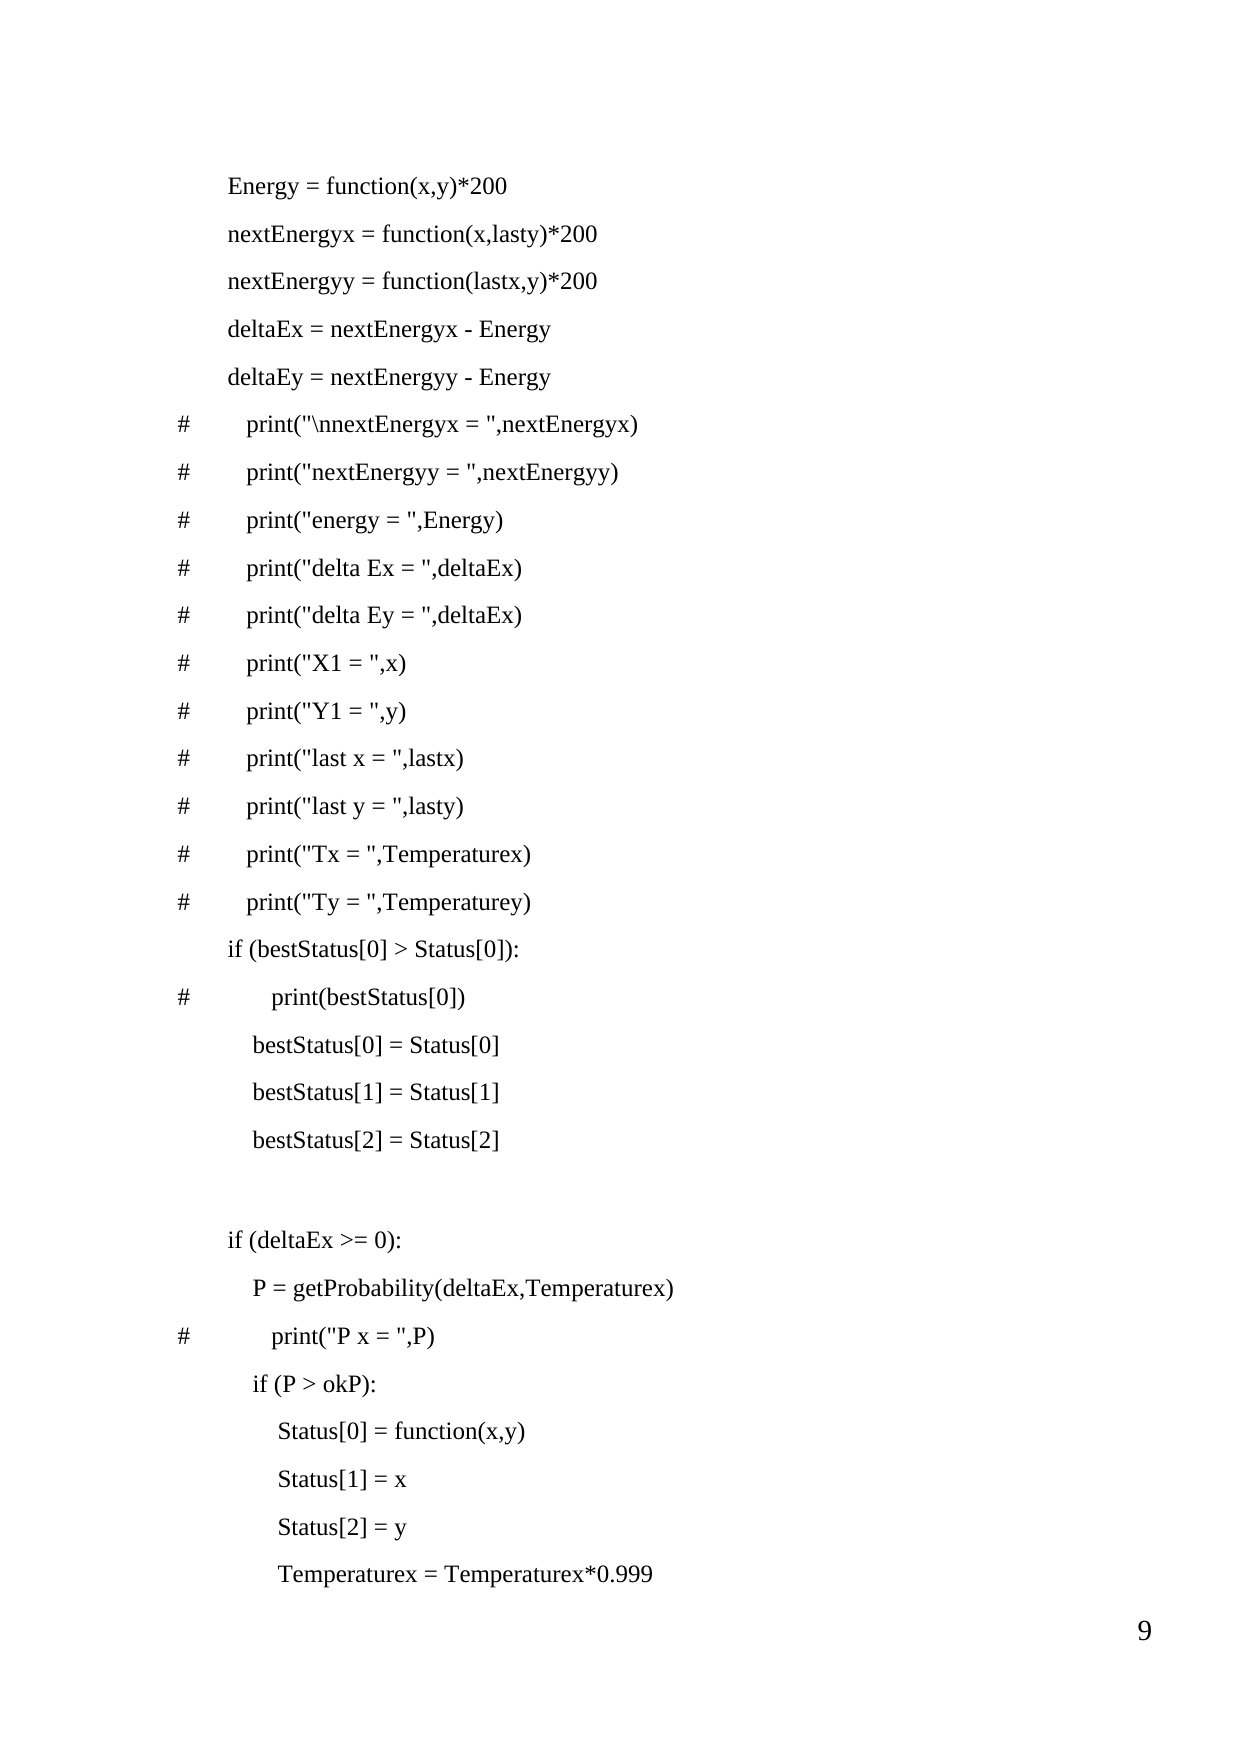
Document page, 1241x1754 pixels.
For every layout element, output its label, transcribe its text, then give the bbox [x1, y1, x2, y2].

text P = getProbability(deltaEx,Temperaturex) [177, 1273, 1152, 1302]
text Energy = function(x,y)*200 [177, 171, 1152, 200]
text # print("P x = ",P) [177, 1321, 1152, 1350]
text Temperaturex = Temperaturex*0.999 [177, 1559, 1152, 1588]
text # print("Y1 = ",y) [177, 696, 1152, 724]
text bestStatus[0] = Status[0] [177, 1030, 1152, 1058]
text # print("X1 = ",x) [177, 648, 1152, 677]
text # print("nextEnergyy = ",nextEnergyy) [177, 457, 1152, 486]
text # print("Tx = ",Temperaturex) [177, 839, 1152, 868]
text nextEnergyy = function(lastx,y)*200 [177, 266, 1152, 295]
text # print("last x = ",lastx) [177, 743, 1152, 772]
text if (P > okP): [177, 1369, 1152, 1397]
text # print(bestStatus[0]) [177, 982, 1152, 1011]
text Status[2] = y [177, 1512, 1152, 1541]
text deltaEy = nextEnergyy - Energy [177, 362, 1152, 391]
text # print("Ty = ",Temperaturey) [177, 887, 1152, 915]
text bestStatus[2] = Status[2] [177, 1125, 1152, 1154]
text Status[0] = function(x,y) [177, 1416, 1152, 1445]
text # print("\nnextEnergyx = ",nextEnergyx) [177, 409, 1152, 438]
text # print("last y = ",lasty) [177, 791, 1152, 820]
text # print("delta Ex = ",deltaEx) [177, 553, 1152, 581]
text nextEnergyx = function(x,lasty)*200 [177, 219, 1152, 247]
text if (deltaEx >= 0): [177, 1226, 1152, 1254]
text # print("energy = ",Energy) [177, 505, 1152, 534]
text # print("delta Ey = ",deltaEx) [177, 600, 1152, 629]
text Status[1] = x [177, 1464, 1152, 1493]
text bestStatus[1] = Status[1] [177, 1077, 1152, 1106]
text if (bestStatus[0] > Status[0]): [177, 934, 1152, 963]
text deltaEx = nextEnergyx - Energy [177, 314, 1152, 343]
